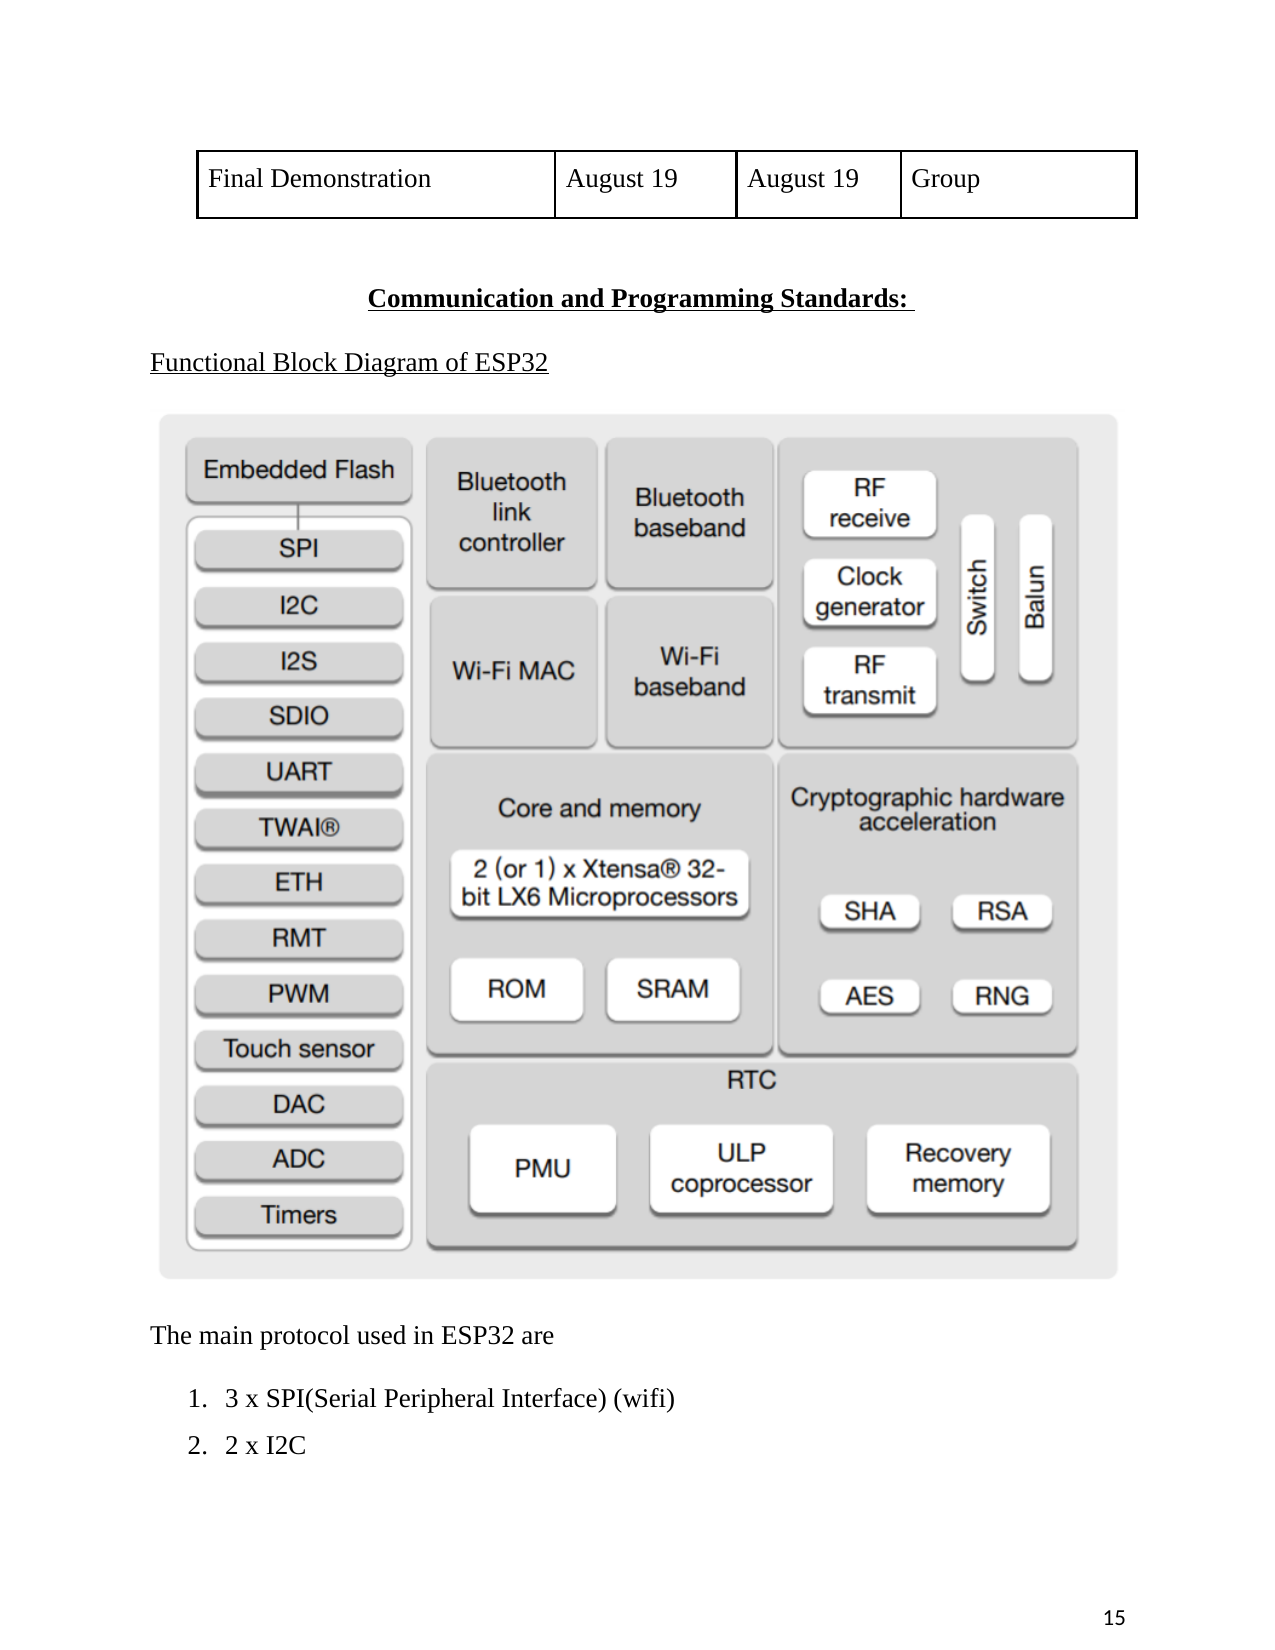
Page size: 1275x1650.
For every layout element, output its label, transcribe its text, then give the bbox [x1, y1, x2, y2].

table_cell Group [902, 152, 1135, 217]
picture [150, 409, 1126, 1289]
table_cell August 19 [738, 152, 900, 217]
text Communication and Programming Standards: [150, 283, 1126, 314]
text The main protocol used in ESP32 are [150, 1319, 1126, 1350]
list 3 x SPI(Serial Peripheral Interface) (wifi) [187, 1382, 1126, 1413]
table_cell August 19 [556, 152, 735, 217]
list 2 x I2C [187, 1429, 1126, 1460]
text Functional Block Diagram of ESP32 [150, 346, 1126, 377]
table_cell Final Demonstration [199, 152, 554, 217]
